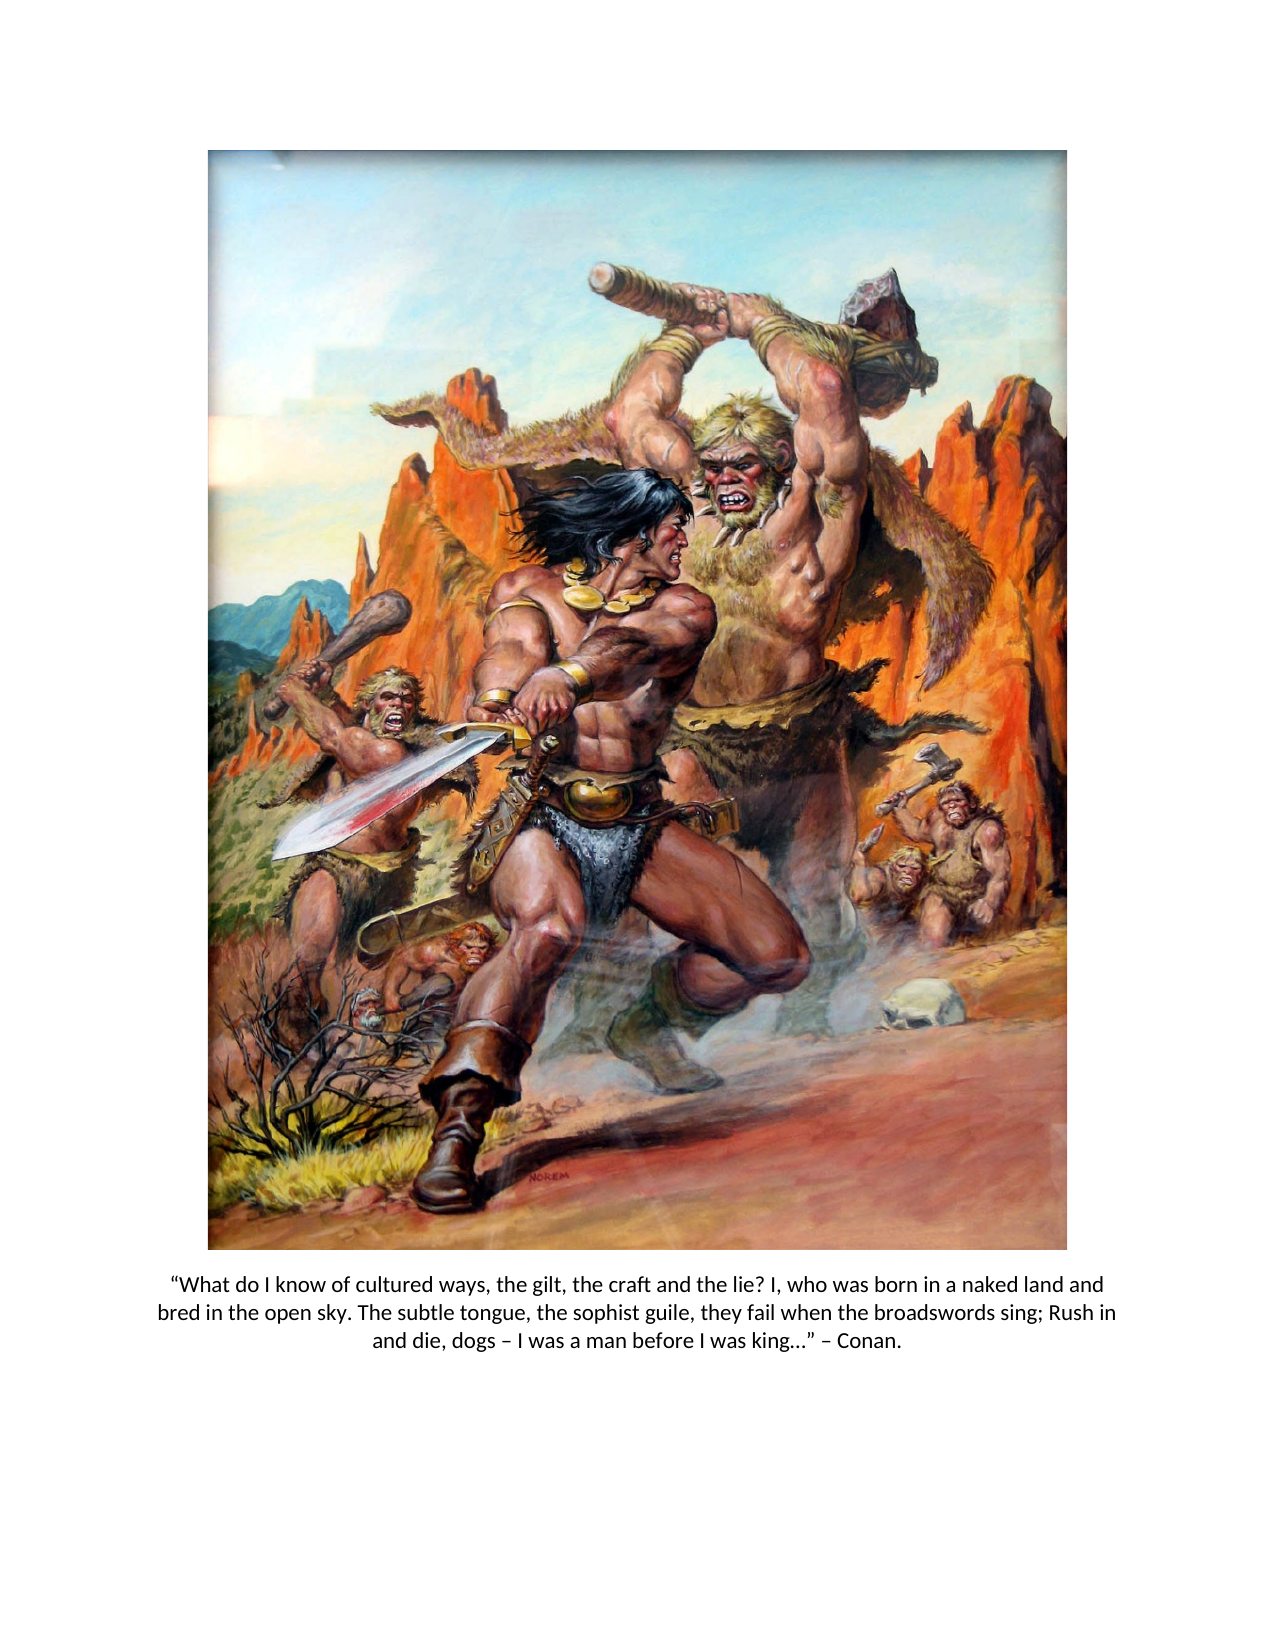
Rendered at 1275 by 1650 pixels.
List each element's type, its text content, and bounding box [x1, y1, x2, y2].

text “What do I know of cultured ways, the gilt, the craft and the lie? I, who was born in a naked land and bred in the open sky. The subtle tongue, the sophist guile, they fail when the broadswords sing; Rush in and die, dogs – I was a man before I was king…” – Conan. [150, 1270, 1125, 1354]
picture [207, 150, 1068, 1250]
